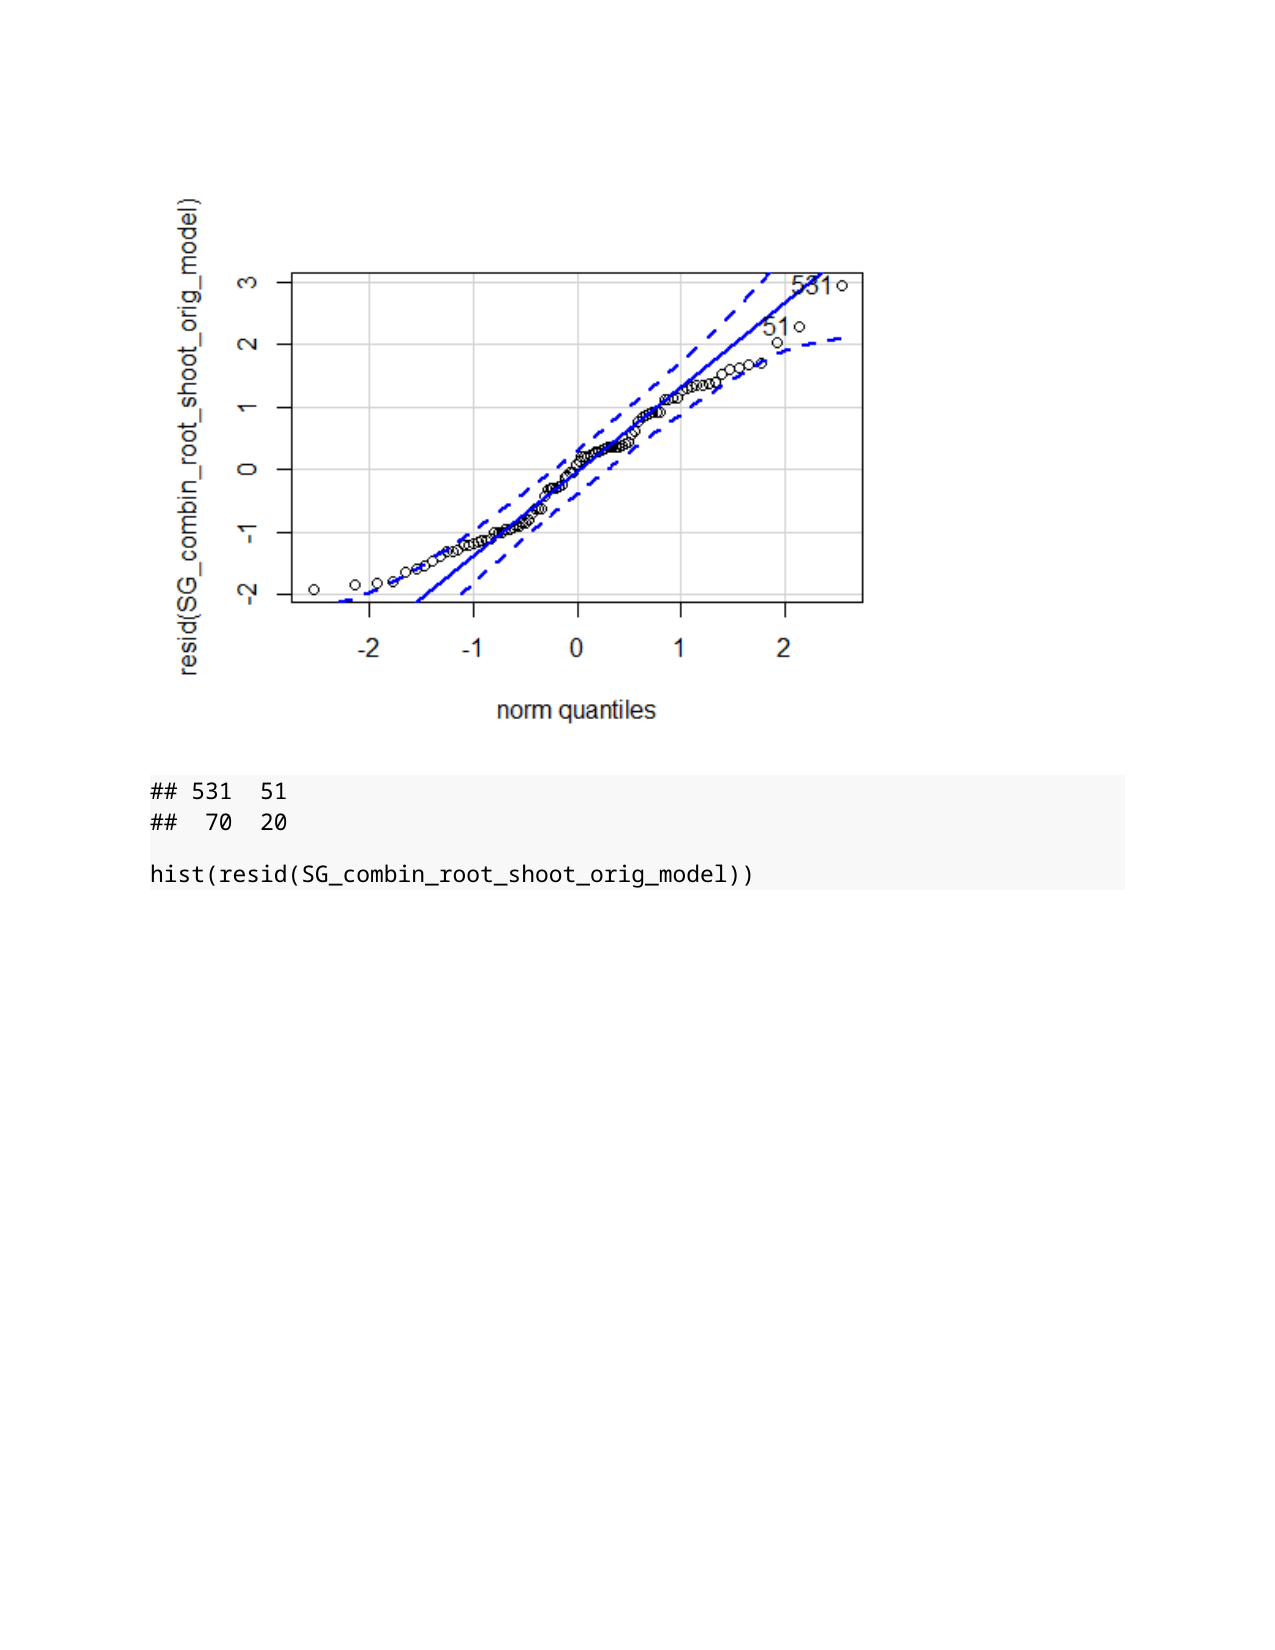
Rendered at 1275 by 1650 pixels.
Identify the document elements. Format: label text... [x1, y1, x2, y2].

text hist(resid(SG_combin_root_shoot_orig_model)) [150, 858, 1125, 890]
text ## 531 51 ## 70 20 [150, 775, 1125, 838]
picture [168, 150, 927, 757]
